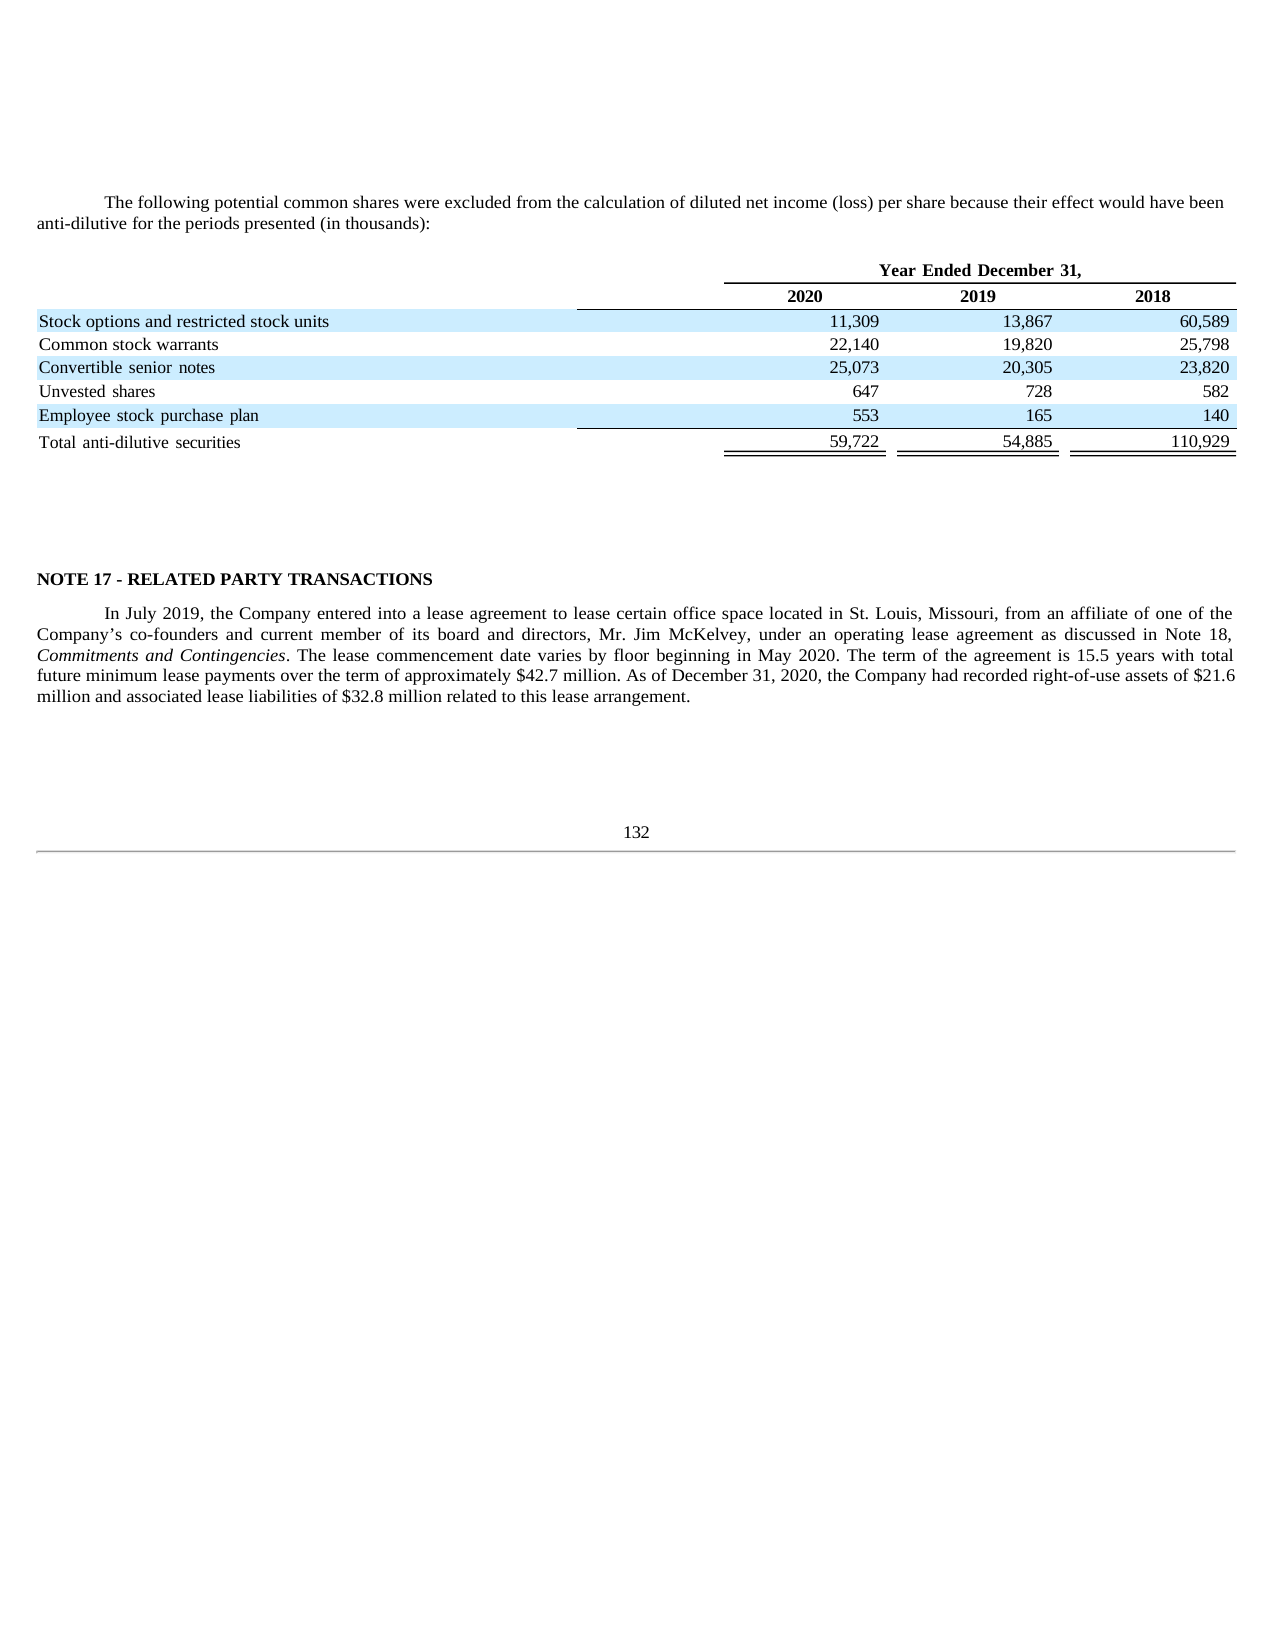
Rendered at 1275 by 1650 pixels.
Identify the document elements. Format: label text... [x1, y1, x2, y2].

text 132 [25, 822, 1248, 842]
text In July 2019, the Company entered into a lease agreement to lease certain office space located in St. Louis, Missouri, from an affiliate of one of the Company’s co-founders and current member of its board and directors, Mr. Jim McKelvey, under an operating lease agreement as discussed in Note 18, Commitments and Contingencies. The lease commencement date varies by floor beginning in May 2020. The term of the agreement is 15.5 years with total future minimum lease payments over the term of approximately $42.7 million. As of December 31, 2020, the Company had recorded right-of-use assets of $21.6 million and associated lease liabilities of $32.8 million related to this lease arrangement. [37, 603, 1236, 706]
subtitle NOTE 17 - RELATED PARTY TRANSACTIONS [37, 569, 1252, 589]
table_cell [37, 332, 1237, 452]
text 2020 2019 2018 [706, 282, 1252, 306]
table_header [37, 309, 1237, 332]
text Year Ended December 31, [746, 260, 1214, 281]
text The following potential common shares were excluded from the calculation of diluted net income (loss) per share because their effect would have been anti-dilutive for the periods presented (in thousands): [37, 192, 1235, 233]
